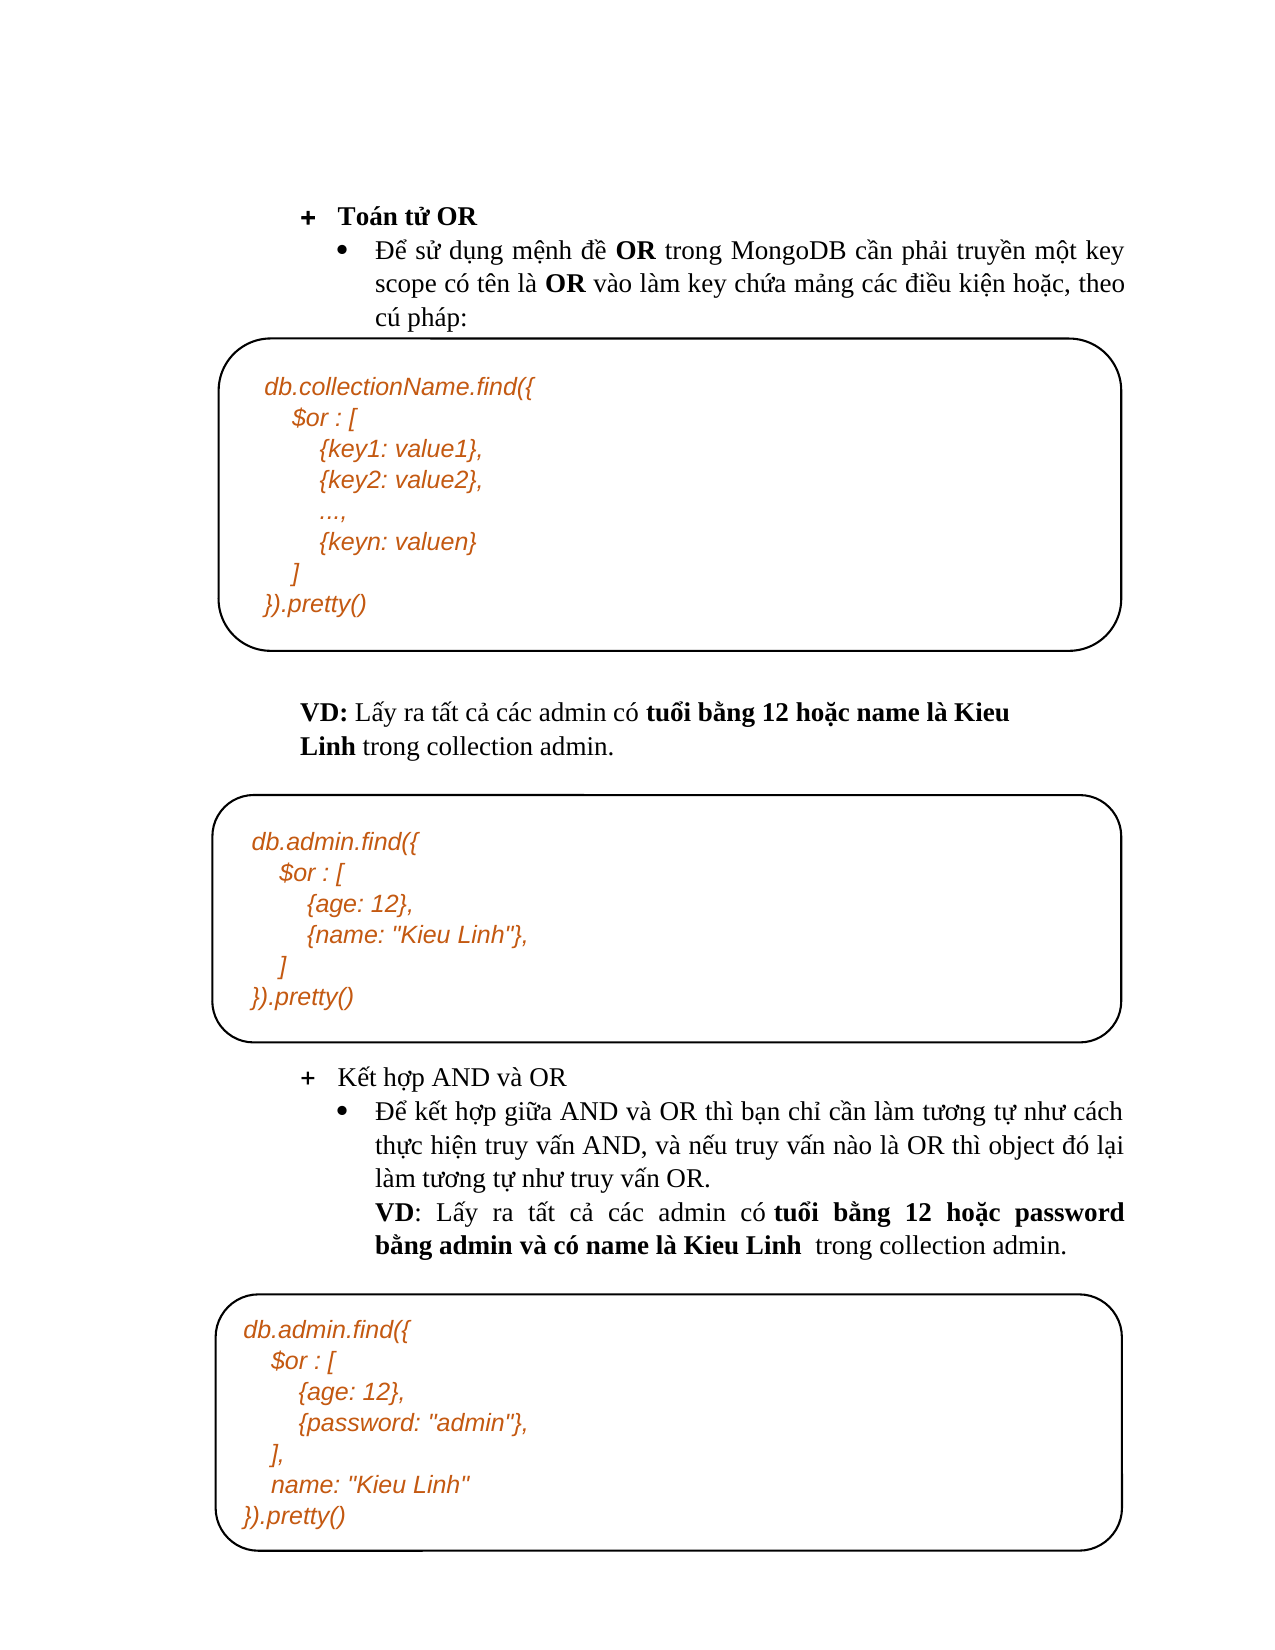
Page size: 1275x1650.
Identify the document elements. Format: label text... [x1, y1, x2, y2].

list Toán tử OR [300, 200, 1125, 231]
list Để sử dụng mệnh đề OR trong MongoDB cần phải truyền một key scope có tên là OR vào làm key chứa mảng các điều kiện hoặc, theo cú pháp: [337, 234, 1125, 332]
list Kết hợp AND và OR [300, 1061, 1125, 1093]
list Để kết hợp giữa AND và OR thì bạn chỉ cần làm tương tự như cách thực hiện truy vấn AND, và nếu truy vấn nào là OR thì object đó lại làm tương tự như truy vấn OR. [337, 1095, 1125, 1193]
text VD: Lấy ra tất cả các admin có tuổi bằng 12 hoặc name là Kieu Linh trong collection admin. [300, 697, 1125, 761]
list VD: Lấy ra tất cả các admin có tuổi bằng 12 hoặc password bằng admin và có name là Kieu Linh trong collection admin. [375, 1210, 1125, 1261]
